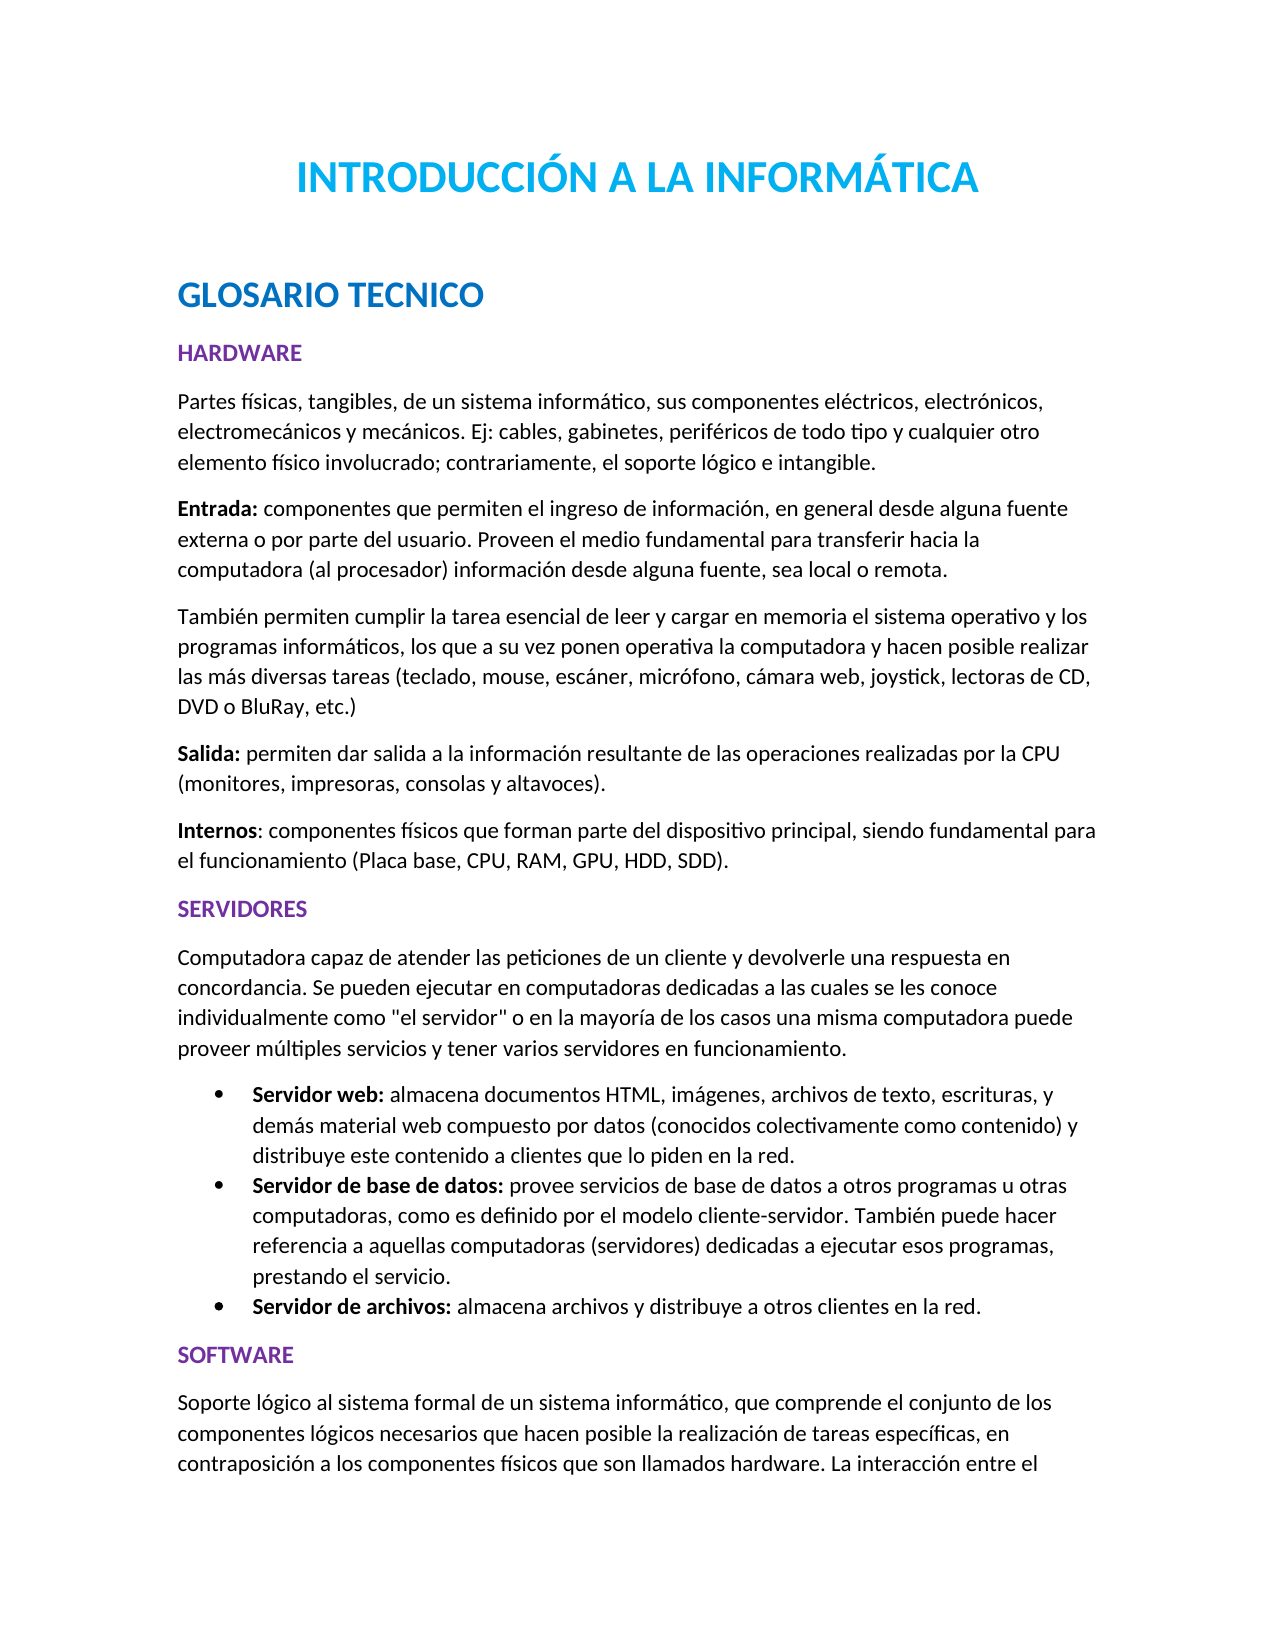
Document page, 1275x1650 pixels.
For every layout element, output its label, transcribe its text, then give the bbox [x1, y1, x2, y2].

text SERVIDORES [177, 893, 1098, 924]
text SOFTWARE [177, 1339, 1098, 1369]
text Entrada: componentes que permiten el ingreso de información, en general desde alguna fuente externa o por parte del usuario. Proveen el medio fundamental para transferir hacia la computadora (al procesador) información desde alguna fuente, sea local o remota. [177, 494, 1098, 583]
text Salida: permiten dar salida a la información resultante de las operaciones realizadas por la CPU (monitores, impresoras, consolas y altavoces). [177, 739, 1098, 797]
text Computadora capaz de atender las peticiones de un cliente y devolverle una respuesta en concordancia. Se pueden ejecutar en computadoras dedicadas a las cuales se les conoce individualmente como "el servidor" o en la mayoría de los casos una misma computadora puede proveer múltiples servicios y tener varios servidores en funcionamiento. [177, 943, 1098, 1062]
text También permiten cumplir la tarea esencial de leer y cargar en memoria el sistema operativo y los programas informáticos, los que a su vez ponen operativa la computadora y hacen posible realizar las más diversas tareas (teclado, mouse, escáner, micrófono, cámara web, joystick, lectoras de CD, DVD o BluRay, etc.) [177, 602, 1098, 720]
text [177, 1388, 1098, 1477]
list Servidor web: almacena documentos HTML, imágenes, archivos de texto, escrituras, y demás material web compuesto por datos (conocidos colectivamente como contenido) y distribuye este contenido a clientes que lo piden en la red. [215, 1081, 1098, 1169]
text Internos: componentes físicos que forman parte del dispositivo principal, siendo fundamental para el funcionamiento (Placa base, CPU, RAM, GPU, HDD, SDD). [177, 816, 1098, 874]
text HARDWARE [177, 338, 1098, 368]
list Servidor de base de datos: provee servicios de base de datos a otros programas u otras computadoras, como es definido por el modelo cliente-servidor. También puede hacer referencia a aquellas computadoras (servidores) dedicadas a ejecutar esos programas, prestando el servicio. [215, 1171, 1098, 1290]
text INTRODUCCIÓN A LA INFORMÁTICA [177, 148, 1098, 203]
list Servidor de archivos: almacena archivos y distribuye a otros clientes en la red. [215, 1292, 1098, 1320]
text Partes físicas, tangibles, de un sistema informático, sus componentes eléctricos, electrónicos, electromecánicos y mecánicos. Ej: cables, gabinetes, periféricos de todo tipo y cualquier otro elemento físico involucrado; contrariamente, el soporte lógico e intangible. [177, 387, 1098, 476]
text GLOSARIO TECNICO [177, 271, 1098, 317]
